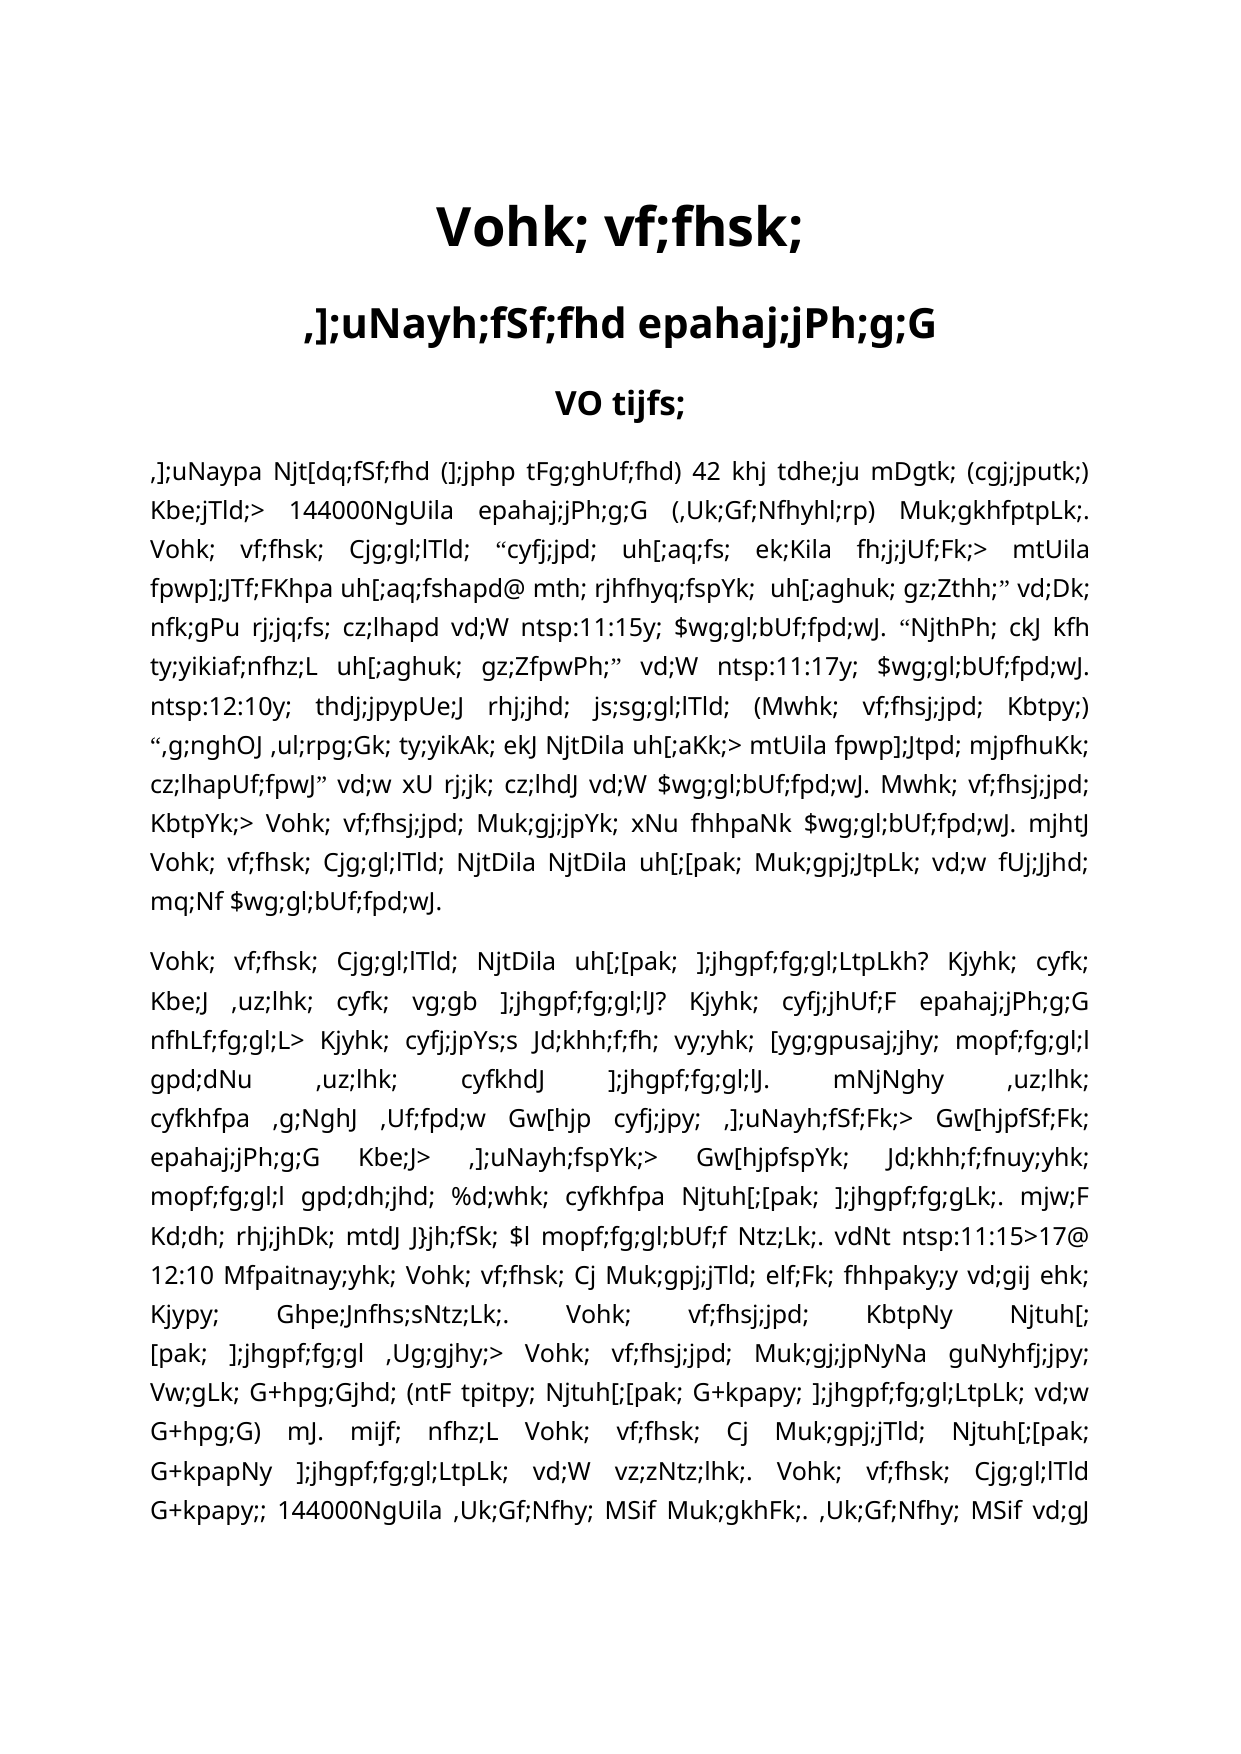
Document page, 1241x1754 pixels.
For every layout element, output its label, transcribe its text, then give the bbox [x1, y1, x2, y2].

text VO tijfs; [150, 380, 1090, 426]
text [150, 944, 1090, 1526]
text ,];uNayh;fSf;fhd epahaj;jPh;g;G [150, 294, 1090, 351]
text Vohk; vf;fhsk; [150, 188, 1090, 262]
text ,];uNaypa Njt[dq;fSf;fhd (];jphp tFg;ghUf;fhd) 42 khj tdhe;ju mDgtk; (cgj;jputk;) Kbe;jTld;> 144000NgUila epahaj;jPh;g;G (,Uk;Gf;Nfhyhl;rp) Muk;gkhfptpLk;. Vohk; vf;fhsk; Cjg;gl;lTld; “cyfj;jpd; uh[;aq;fs; ek;Kila fh;j;jUf;Fk;> mtUila fpwp];JTf;FKhpa uh[;aq;fshapd@ mth; rjhfhyq;fspYk; uh[;aghuk; gz;Zthh;” vd;Dk; nfk;gPu rj;jq;fs; cz;lhapd vd;W ntsp:11:15y; $wg;gl;bUf;fpd;wJ. “NjthPh; ckJ kfh ty;yikiaf;nfhz;L uh[;aghuk; gz;ZfpwPh;” vd;W ntsp:11:17y; $wg;gl;bUf;fpd;wJ. ntsp:12:10y; thdj;jpypUe;J rhj;jhd; js;sg;gl;lTld; (Mwhk; vf;fhsj;jpd; Kbtpy;) “,g;nghOJ ,ul;rpg;Gk; ty;yikAk; ekJ NjtDila uh[;aKk;> mtUila fpwp];Jtpd; mjpfhuKk; cz;lhapUf;fpwJ” vd;w xU rj;jk; cz;lhdJ vd;W $wg;gl;bUf;fpd;wJ. Mwhk; vf;fhsj;jpd; KbtpYk;> Vohk; vf;fhsj;jpd; Muk;gj;jpYk; xNu fhhpaNk $wg;gl;bUf;fpd;wJ. mjhtJ Vohk; vf;fhsk; Cjg;gl;lTld; NjtDila NjtDila uh[;[pak; Muk;gpj;JtpLk; vd;w fUj;Jjhd; mq;Nf $wg;gl;bUf;fpd;wJ. [150, 453, 1090, 918]
